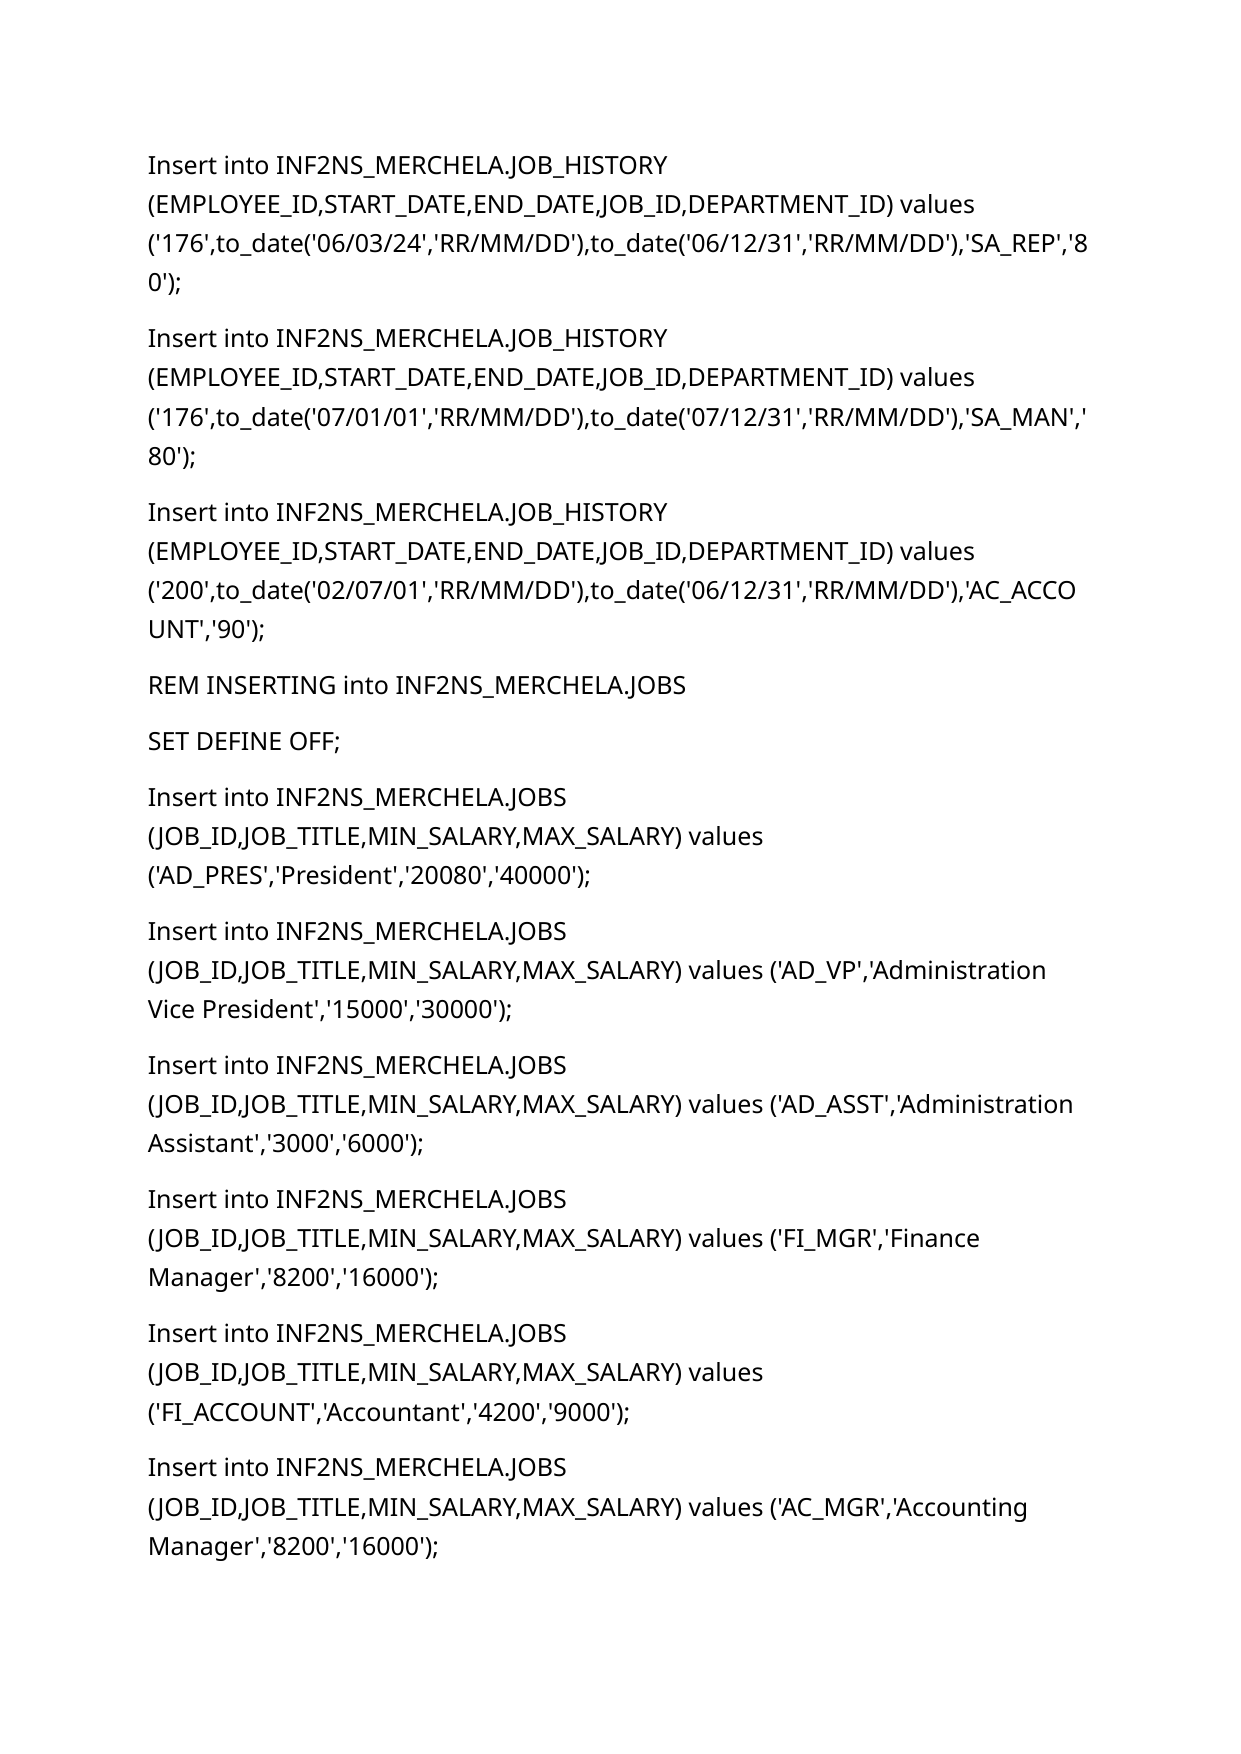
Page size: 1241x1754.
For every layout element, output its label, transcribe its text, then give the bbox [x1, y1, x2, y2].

text Insert into INF2NS_MERCHELA.JOBS (JOB_ID,JOB_TITLE,MIN_SALARY,MAX_SALARY) values ('AD_VP','Administration Vice President','15000','30000'); [148, 913, 1093, 1026]
text Insert into INF2NS_MERCHELA.JOB_HISTORY (EMPLOYEE_ID,START_DATE,END_DATE,JOB_ID,DEPARTMENT_ID) values ('200',to_date('02/07/01','RR/MM/DD'),to_date('06/12/31','RR/MM/DD'),'AC_ACCOUNT','90'); [148, 494, 1093, 646]
text Insert into INF2NS_MERCHELA.JOB_HISTORY (EMPLOYEE_ID,START_DATE,END_DATE,JOB_ID,DEPARTMENT_ID) values ('176',to_date('06/03/24','RR/MM/DD'),to_date('06/12/31','RR/MM/DD'),'SA_REP','80'); [148, 148, 1093, 299]
text Insert into INF2NS_MERCHELA.JOBS (JOB_ID,JOB_TITLE,MIN_SALARY,MAX_SALARY) values ('FI_ACCOUNT','Accountant','4200','9000'); [148, 1316, 1093, 1428]
text Insert into INF2NS_MERCHELA.JOBS (JOB_ID,JOB_TITLE,MIN_SALARY,MAX_SALARY) values ('AD_PRES','President','20080','40000'); [148, 779, 1093, 892]
text REM INSERTING into INF2NS_MERCHELA.JOBS [148, 668, 1093, 702]
text Insert into INF2NS_MERCHELA.JOBS (JOB_ID,JOB_TITLE,MIN_SALARY,MAX_SALARY) values ('AC_MGR','Accounting Manager','8200','16000'); [148, 1450, 1093, 1562]
text Insert into INF2NS_MERCHELA.JOBS (JOB_ID,JOB_TITLE,MIN_SALARY,MAX_SALARY) values ('FI_MGR','Finance Manager','8200','16000'); [148, 1182, 1093, 1294]
text SET DEFINE OFF; [148, 723, 1093, 757]
text Insert into INF2NS_MERCHELA.JOB_HISTORY (EMPLOYEE_ID,START_DATE,END_DATE,JOB_ID,DEPARTMENT_ID) values ('176',to_date('07/01/01','RR/MM/DD'),to_date('07/12/31','RR/MM/DD'),'SA_MAN','80'); [148, 321, 1093, 472]
text Insert into INF2NS_MERCHELA.JOBS (JOB_ID,JOB_TITLE,MIN_SALARY,MAX_SALARY) values ('AD_ASST','Administration Assistant','3000','6000'); [148, 1048, 1093, 1160]
